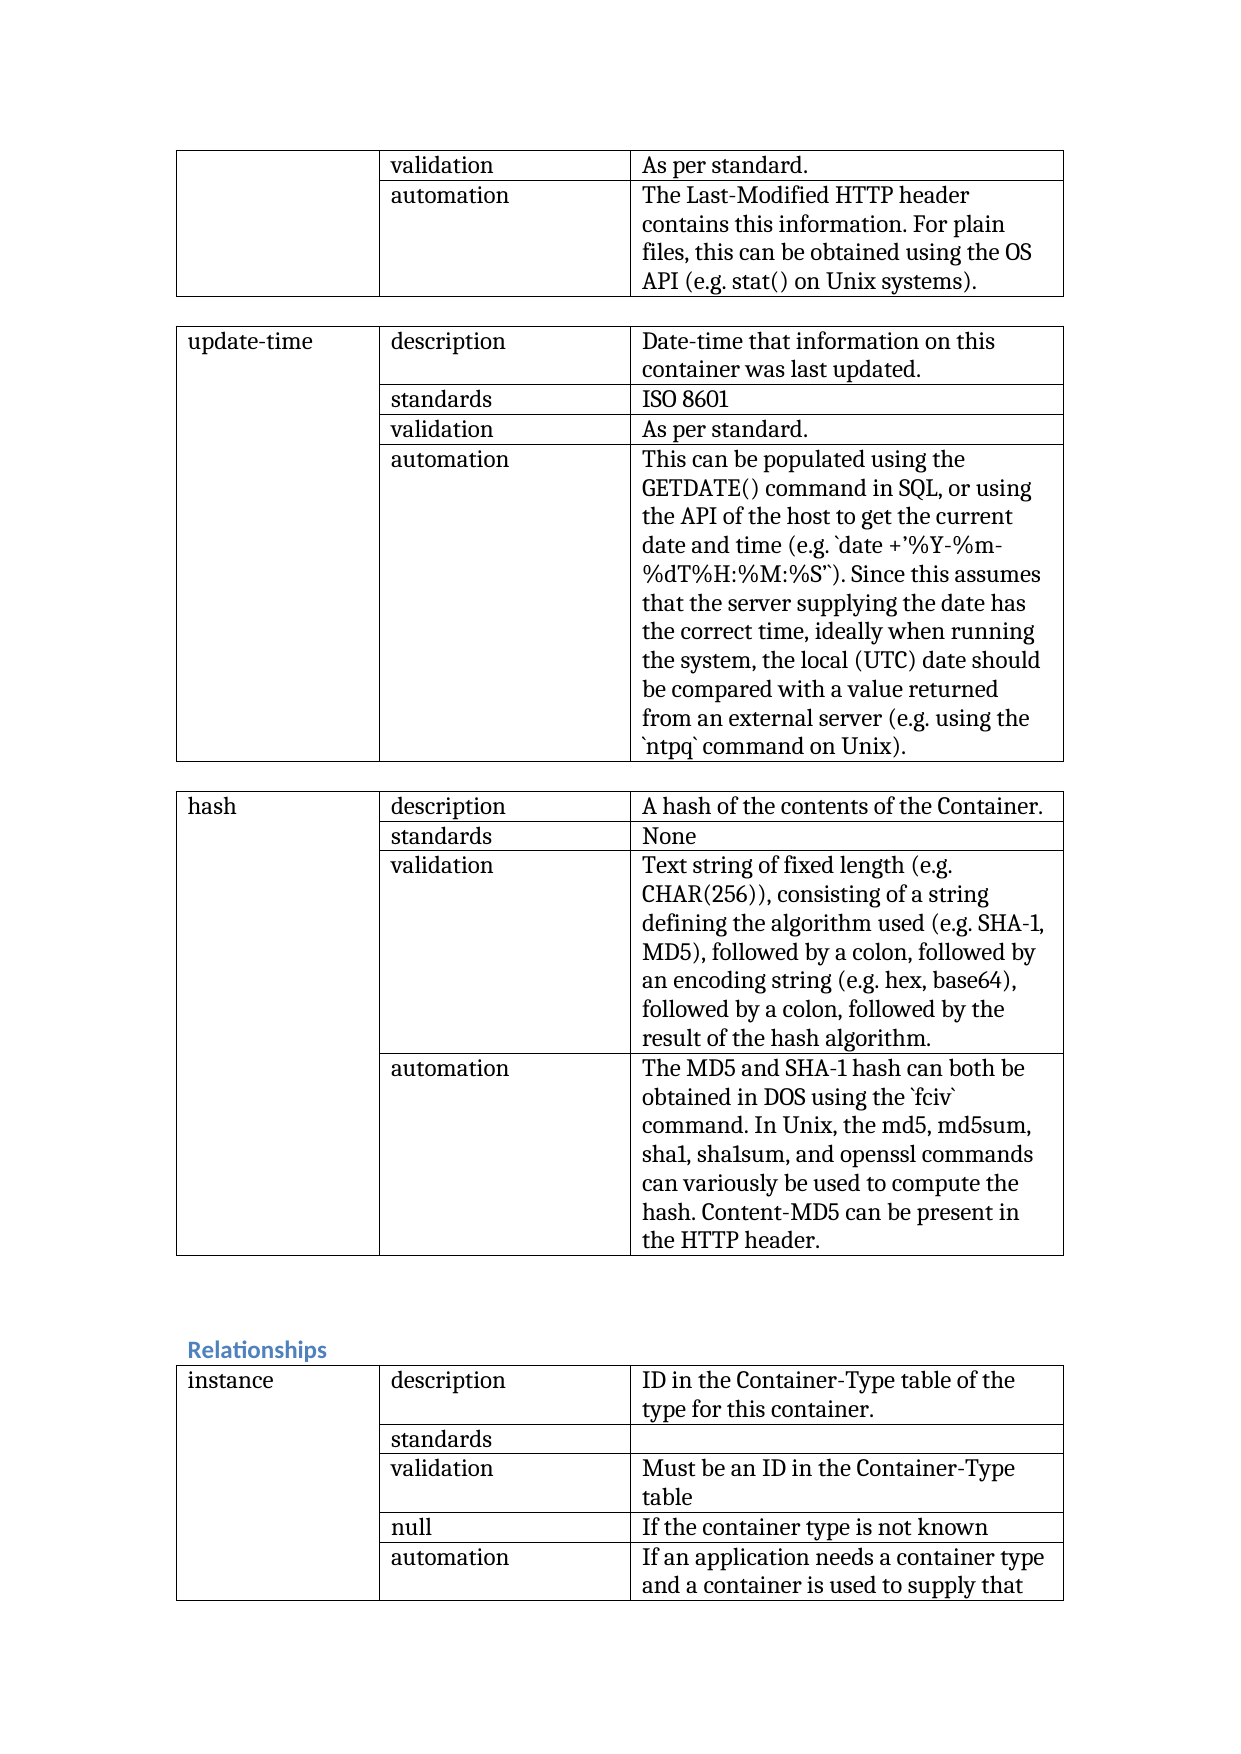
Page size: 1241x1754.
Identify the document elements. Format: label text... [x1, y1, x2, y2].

table_cell validation [380, 415, 630, 444]
table_cell This can be populated using the GETDATE() command in SQL, or using the API of the host to get the current date and time (e.g. `date +’%Y-%m-%dT%H:%M:%S’`). Since this assumes that the server supplying the date has the correct time, ideally when running the system, the local (UTC) date should be compared with a value returned from an external server (e.g. using the `ntpq` command on Unix). [631, 445, 1063, 761]
table_cell standards [380, 385, 630, 414]
table_header description [380, 327, 630, 384]
table_cell validation [380, 851, 630, 1053]
table_cell validation [380, 151, 630, 180]
table_cell standards [380, 822, 630, 850]
table_cell The MD5 and SHA-1 hash can both be obtained in DOS using the `fciv` command. In Unix, the md5, md5sum, sha1, sha1sum, and openssl commands can variously be used to compute the hash. Content-MD5 can be present in the HTTP header. [631, 1054, 1063, 1255]
table_header description [380, 1366, 630, 1423]
table_cell null [380, 1513, 630, 1542]
table_cell As per standard. [631, 151, 1063, 180]
table_cell validation [380, 1454, 630, 1512]
table_cell None [631, 822, 1063, 850]
table_cell The Last-Modified HTTP header contains this information. For plain files, this can be obtained using the OS API (e.g. stat() on Unix systems). [631, 181, 1063, 296]
table_header A hash of the contents of the Container. [631, 792, 1063, 821]
table_header update-time [177, 327, 379, 761]
table_header hash [177, 792, 379, 1255]
table_header Date-time that information on this container was last updated. [631, 327, 1063, 384]
table_cell [631, 1425, 1063, 1453]
table_cell automation [380, 181, 630, 296]
table_cell automation [380, 445, 630, 761]
table_cell ISO 8601 [631, 385, 1063, 414]
table_header instance [177, 1366, 379, 1600]
table_cell As per standard. [631, 415, 1063, 444]
table_cell automation [380, 1543, 630, 1600]
table_header ID in the Container-Type table of the type for this container. [631, 1366, 1063, 1423]
table_cell standards [380, 1425, 630, 1453]
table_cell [631, 1543, 1063, 1600]
table_cell Must be an ID in the Container-Type table [631, 1454, 1063, 1512]
table_header description [380, 792, 630, 821]
subtitle Relationships [187, 1334, 1053, 1365]
table_cell If the container type is not known [631, 1513, 1063, 1542]
table_cell Text string of fixed length (e.g. CHAR(256)), consisting of a string defining the algorithm used (e.g. SHA-1, MD5), followed by a colon, followed by an encoding string (e.g. hex, base64), followed by a colon, followed by the result of the hash algorithm. [631, 851, 1063, 1053]
table_cell automation [380, 1054, 630, 1255]
